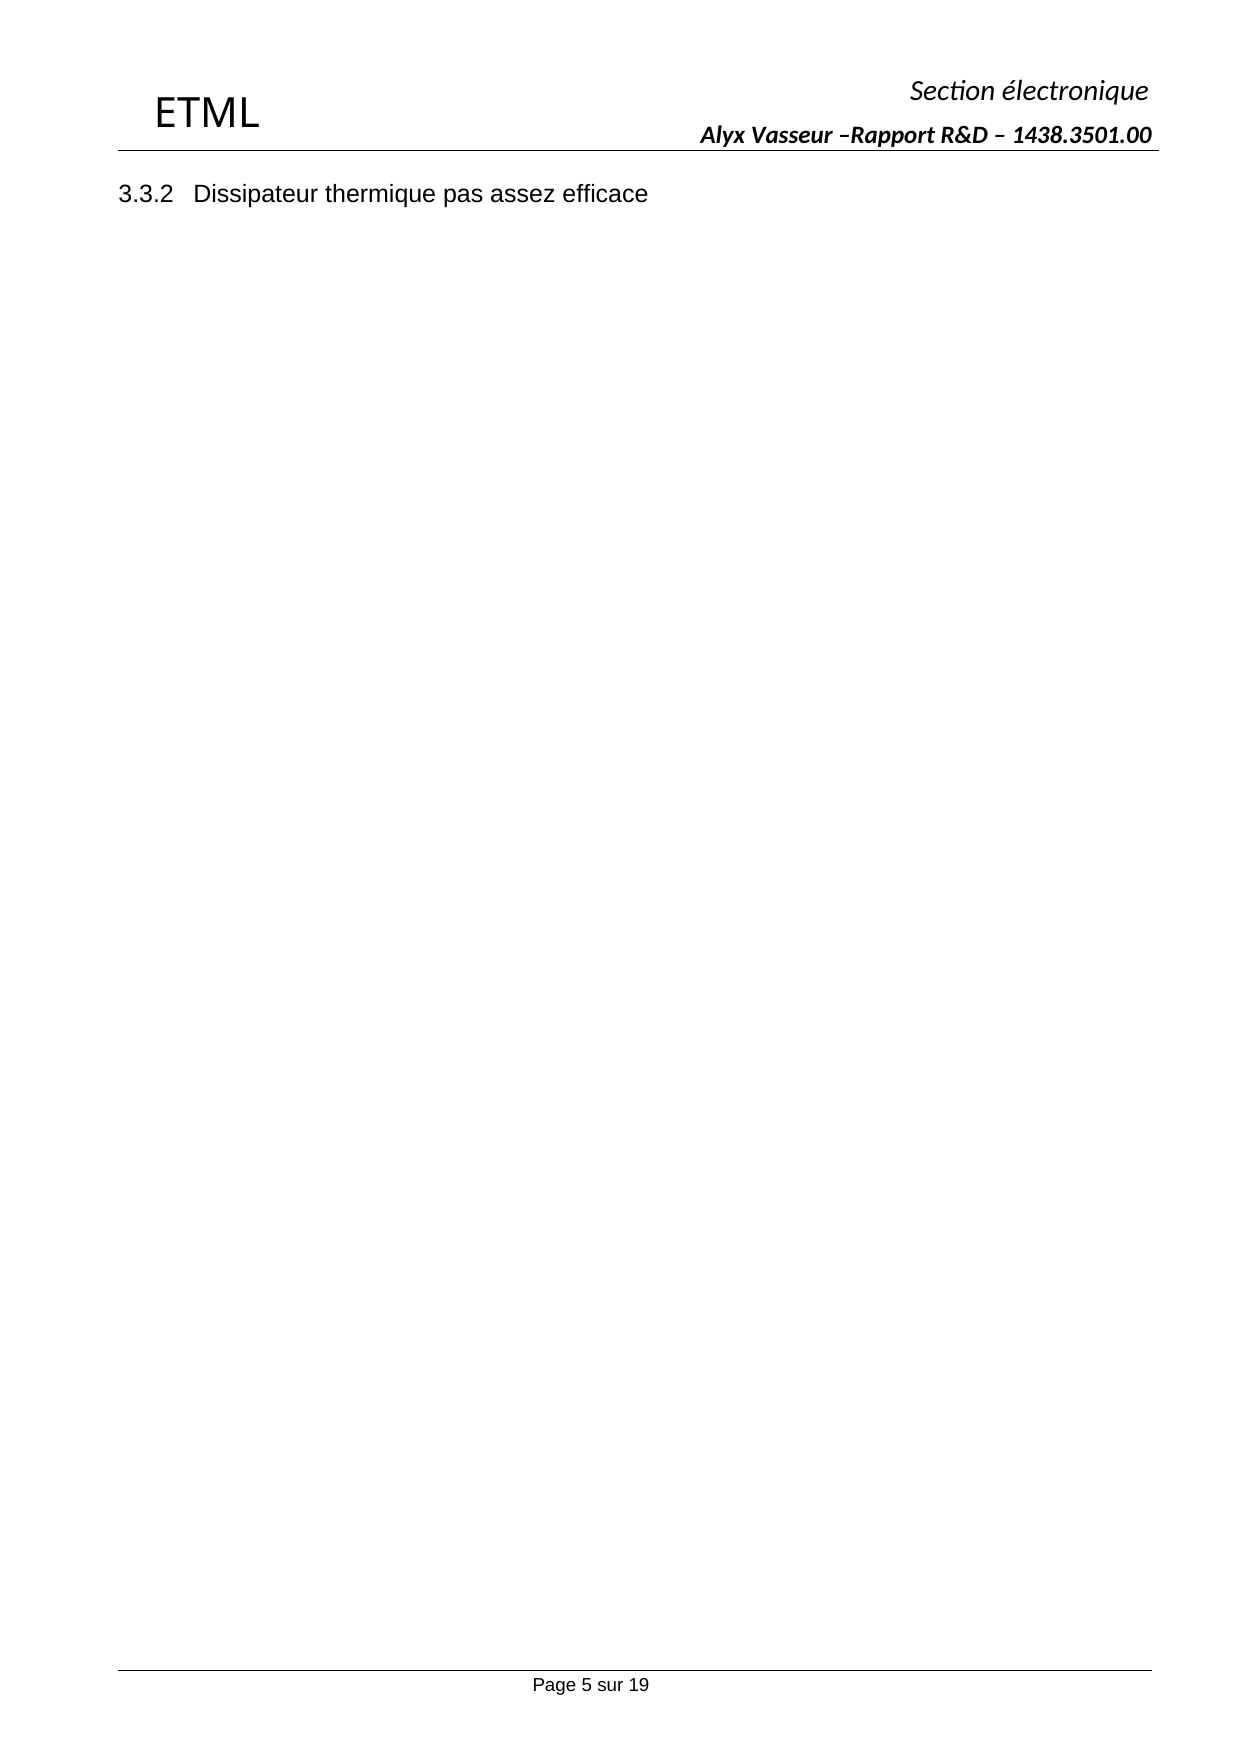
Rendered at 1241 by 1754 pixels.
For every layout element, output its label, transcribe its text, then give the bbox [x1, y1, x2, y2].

subtitle Dissipateur thermique pas assez efficace [118, 179, 1152, 207]
